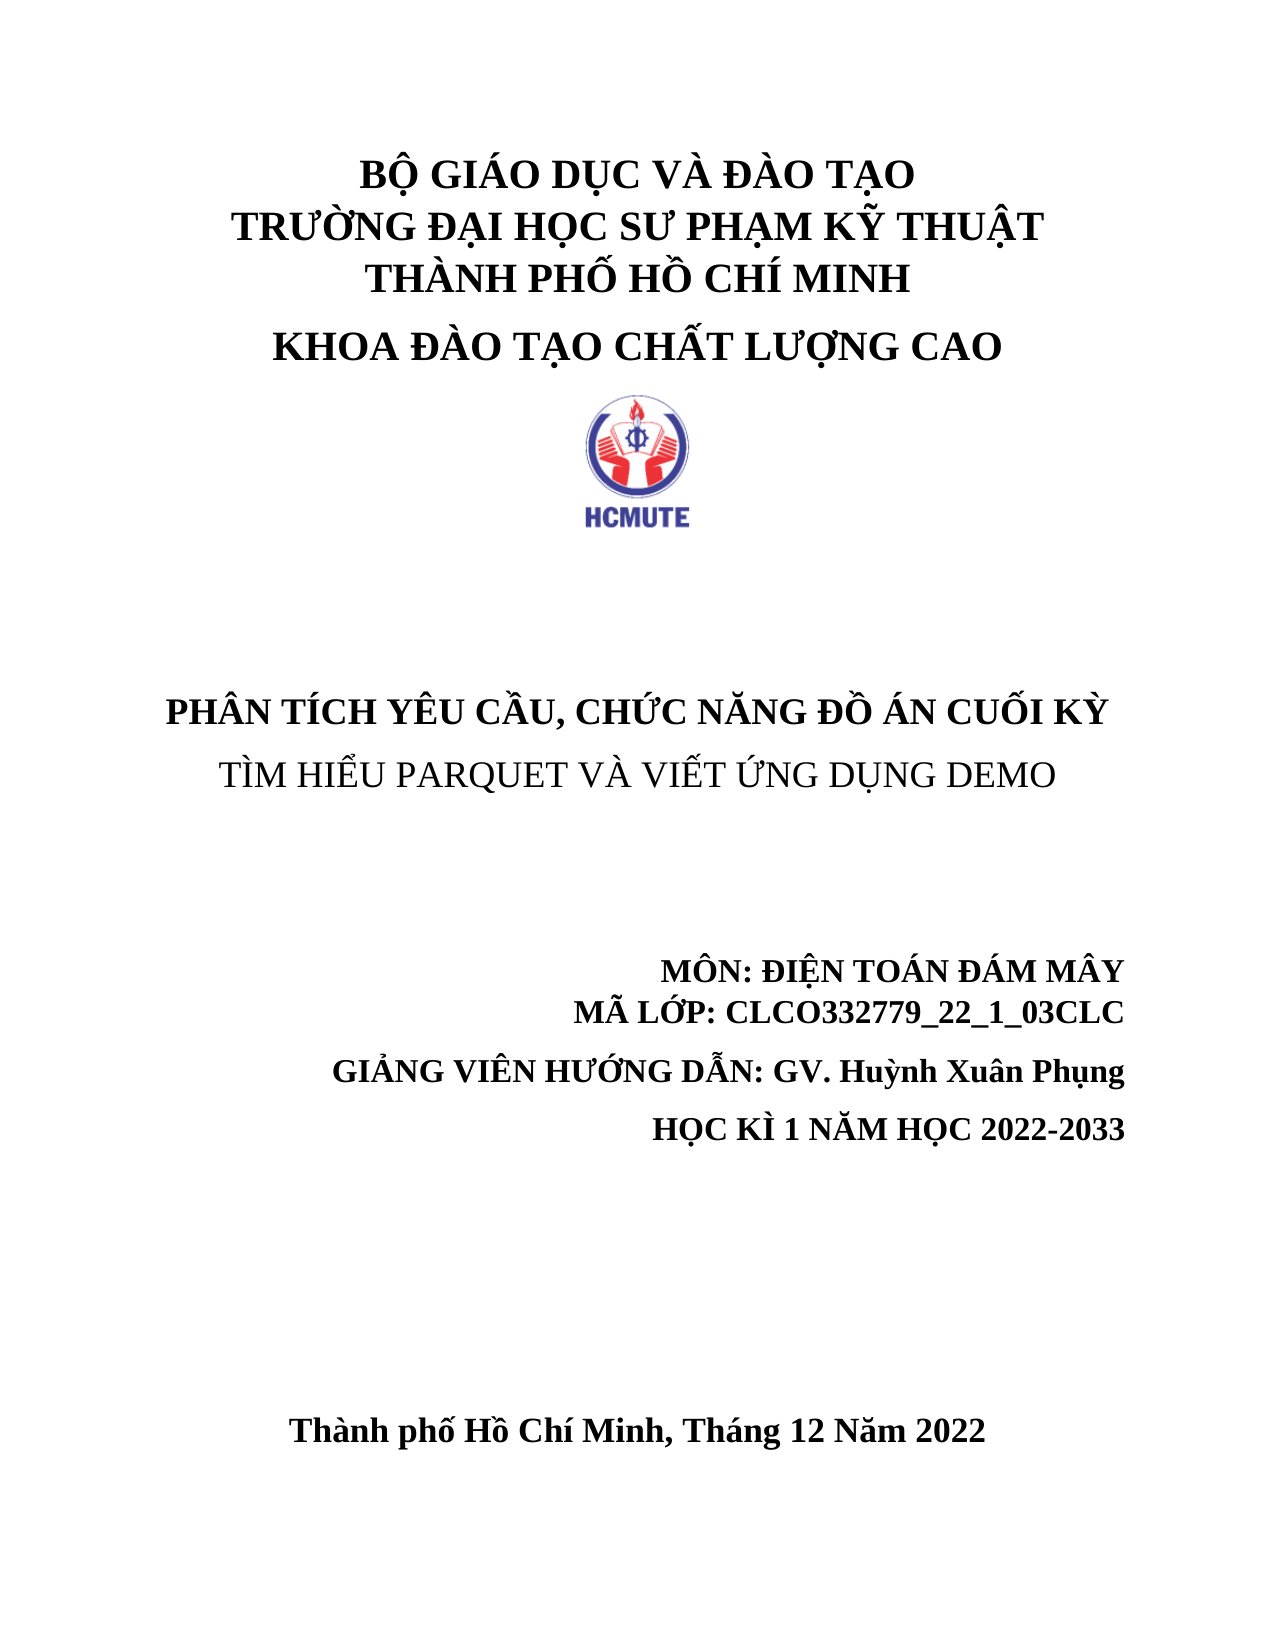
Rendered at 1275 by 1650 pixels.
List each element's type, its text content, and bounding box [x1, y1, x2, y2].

text MÔN: ĐIỆN TOÁN ĐÁM MÂY MÃ LỚP: CLCO332779_22_1_03CLC [150, 951, 1125, 1031]
text Thành phố Hồ Chí Minh, Tháng 12 Năm 2022 [150, 1410, 1125, 1451]
text GIẢNG VIÊN HƯỚNG DẪN: GV. Huỳnh Xuân Phụng [150, 1051, 1125, 1089]
text BỘ GIÁO DỤC VÀ ĐÀO TẠO TRƯỜNG ĐẠI HỌC SƯ PHẠM KỸ THUẬT THÀNH PHỐ HỒ CHÍ MINH [150, 150, 1125, 301]
text HỌC KÌ 1 NĂM HỌC 2022-2033 [150, 1109, 1125, 1147]
text PHÂN TÍCH YÊU CẦU, CHỨC NĂNG ĐỒ ÁN CUỐI KỲ [150, 690, 1125, 733]
text KHOA ĐÀO TẠO CHẤT LƯỢNG CAO [150, 322, 1125, 369]
text TÌM HIỂU PARQUET VÀ VIẾT ỨNG DỤNG DEMO [150, 753, 1125, 796]
picture [575, 390, 701, 536]
